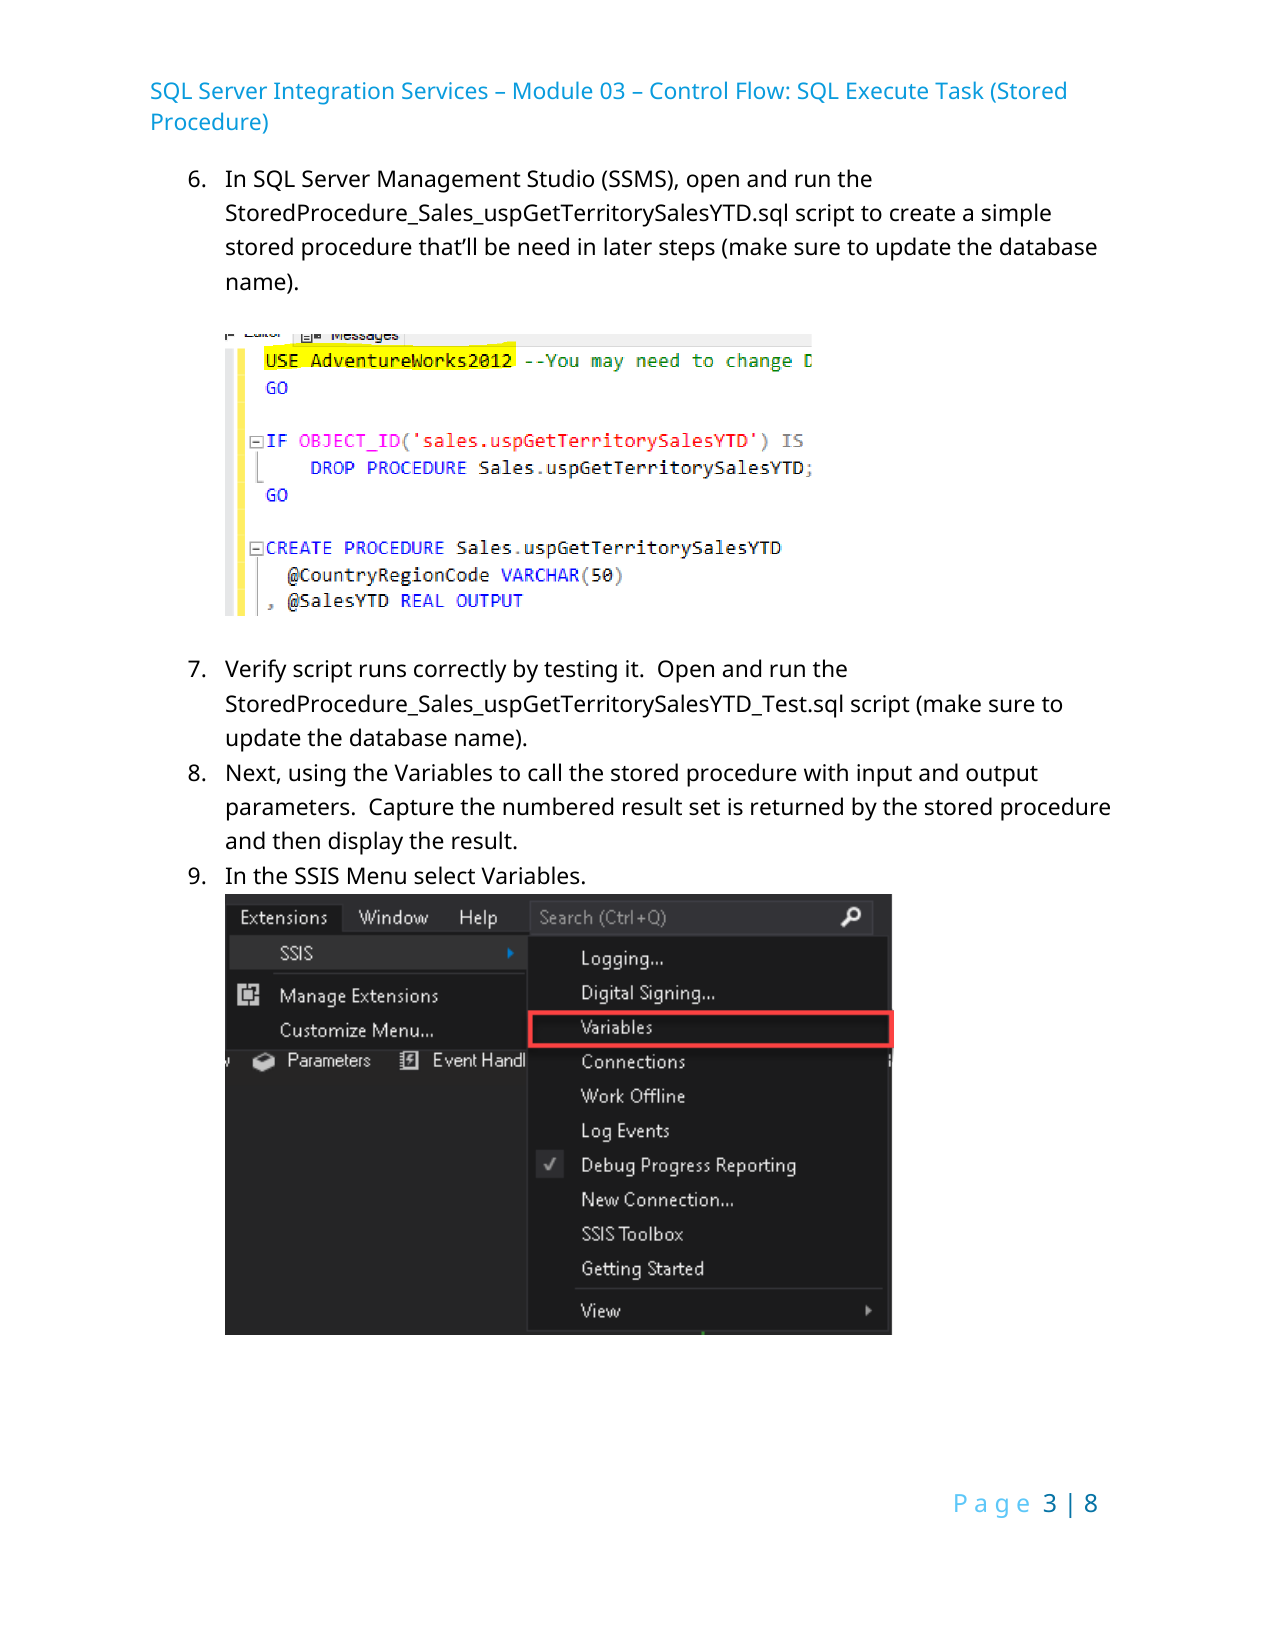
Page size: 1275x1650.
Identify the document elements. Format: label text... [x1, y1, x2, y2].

picture [225, 894, 894, 1335]
list Verify script runs correctly by testing it. Open and run the StoredProcedure_Sales_uspGetTerritorySalesYTD_Test.sql script (make sure to update the database name). [187, 653, 1125, 753]
list In SQL Server Management Studio (SSMS), open and run the StoredProcedure_Sales_uspGetTerritorySalesYTD.sql script to create a simple stored procedure that’ll be need in later steps (make sure to update the database name). [187, 162, 1125, 297]
picture [225, 334, 812, 616]
list Next, using the Variables to call the stored procedure with input and output parameters. Capture the numbered result set is returned by the stored procedure and then display the result. [187, 757, 1125, 857]
